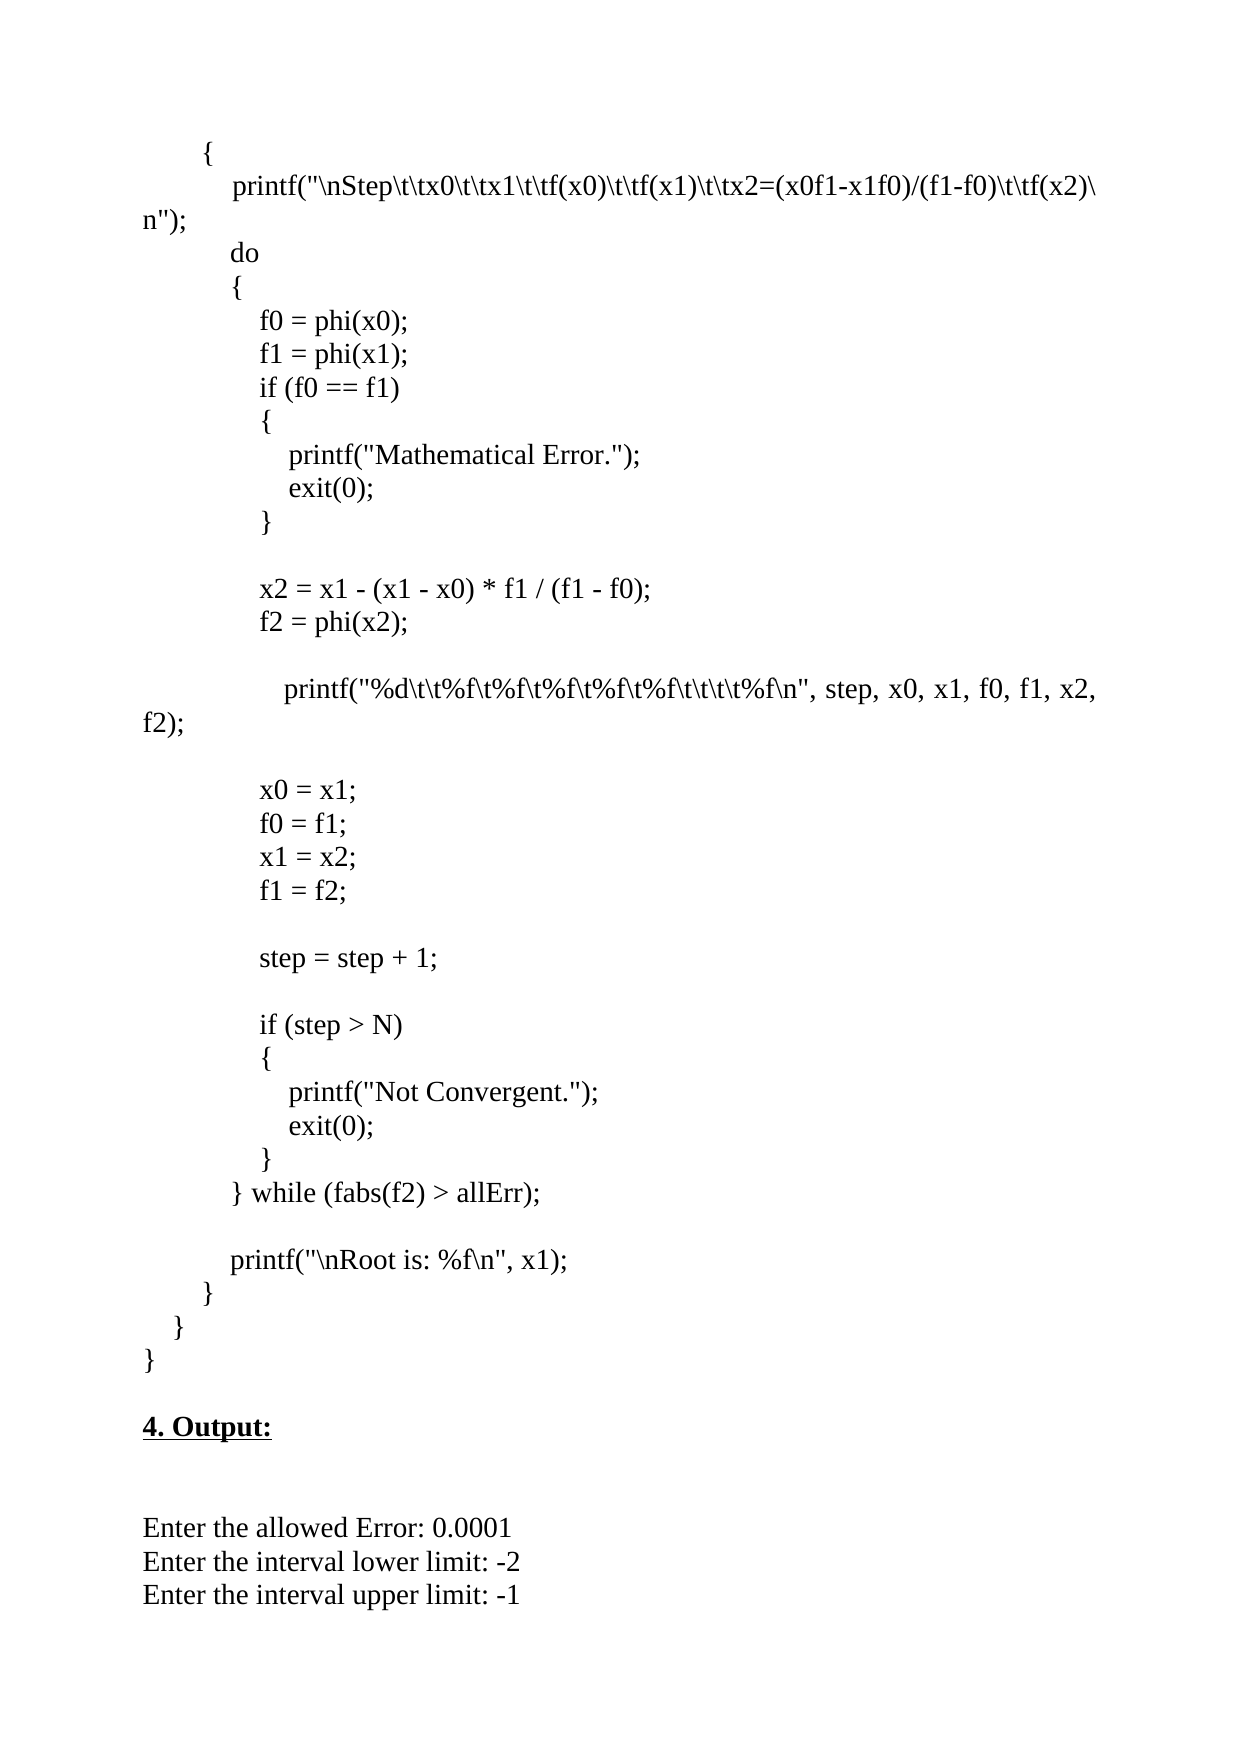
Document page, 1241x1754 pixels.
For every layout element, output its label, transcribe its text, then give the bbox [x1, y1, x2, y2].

text printf("\nStep\t\tx0\t\tx1\t\tf(x0)\t\tf(x1)\t\tx2=(x0f1-x1f0)/(f1-f0)\t\tf(x2)\n"); [142, 168, 1098, 236]
text { [142, 1041, 1098, 1074]
text exit(0); [142, 1108, 1098, 1141]
text Enter the allowed Error: 0.0001 [142, 1510, 1098, 1544]
text } [142, 1309, 1098, 1342]
text } [142, 1275, 1098, 1309]
text { [142, 269, 1098, 303]
text Enter the interval upper limit: -1 [142, 1577, 1098, 1611]
text x2 = x1 - (x1 - x0) * f1 / (f1 - f0); [142, 571, 1098, 604]
text } [142, 1342, 1098, 1376]
text if (step > N) [142, 1007, 1098, 1041]
text } [142, 504, 1098, 537]
text f0 = f1; [142, 806, 1098, 839]
text f1 = f2; [142, 873, 1098, 906]
text printf("Not Convergent."); [142, 1074, 1098, 1108]
text printf("\nRoot is: %f\n", x1); [142, 1242, 1098, 1275]
text printf("Mathematical Error."); [142, 437, 1098, 470]
text 4. Output: [142, 1409, 1098, 1443]
text x1 = x2; [142, 839, 1098, 873]
text x0 = x1; [142, 772, 1098, 806]
text { [142, 135, 1098, 168]
text if (f0 == f1) [142, 370, 1098, 403]
text f2 = phi(x2); [142, 604, 1098, 638]
text { [142, 403, 1098, 437]
text f1 = phi(x1); [142, 336, 1098, 370]
text exit(0); [142, 470, 1098, 504]
text step = step + 1; [142, 940, 1098, 973]
text do [142, 236, 1098, 269]
text f0 = phi(x0); [142, 303, 1098, 336]
text printf("%d\t\t%f\t%f\t%f\t%f\t%f\t\t\t\t%f\n", step, x0, x1, f0, f1, x2, f2); [142, 672, 1098, 739]
text Enter the interval lower limit: -2 [142, 1544, 1098, 1577]
text } [142, 1141, 1098, 1175]
text } while (fabs(f2) > allErr); [142, 1175, 1098, 1208]
